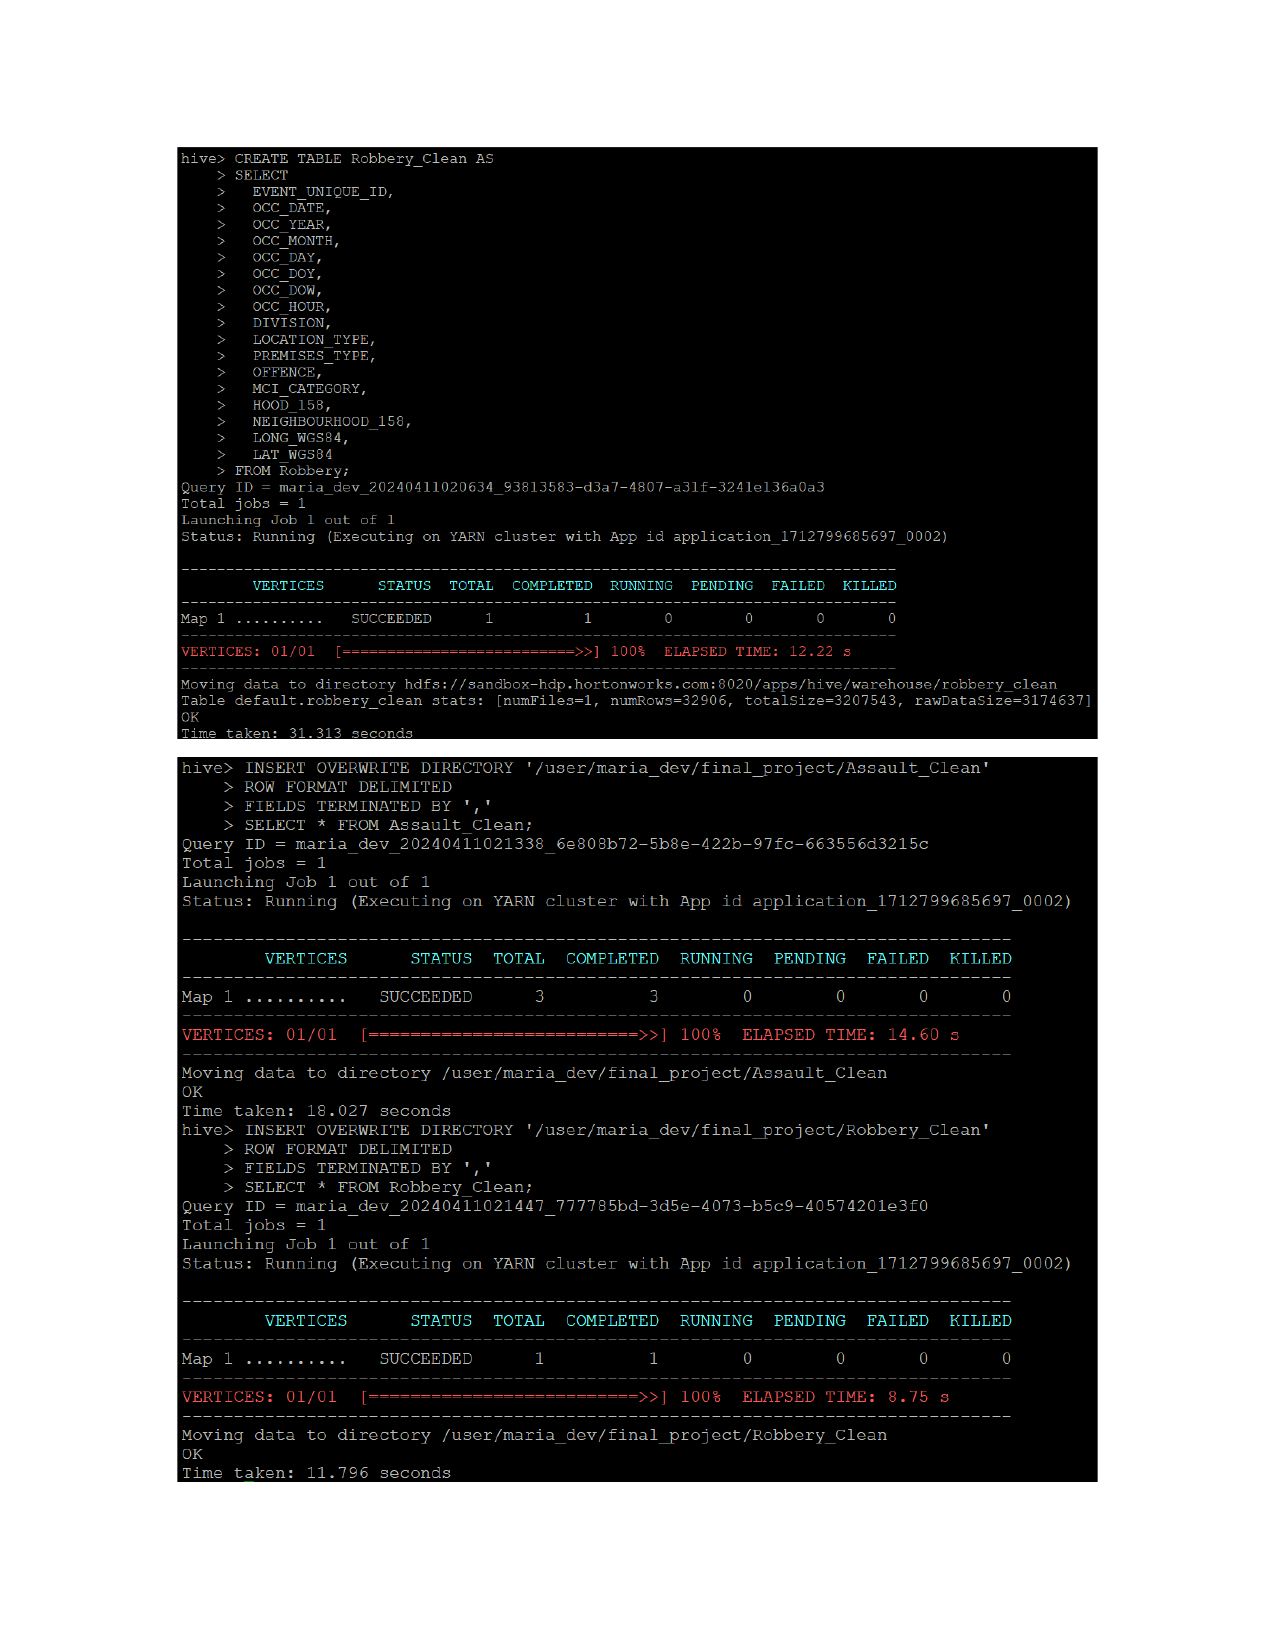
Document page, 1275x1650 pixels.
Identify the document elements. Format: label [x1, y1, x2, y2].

picture [177, 147, 1098, 739]
picture [177, 757, 1098, 1482]
